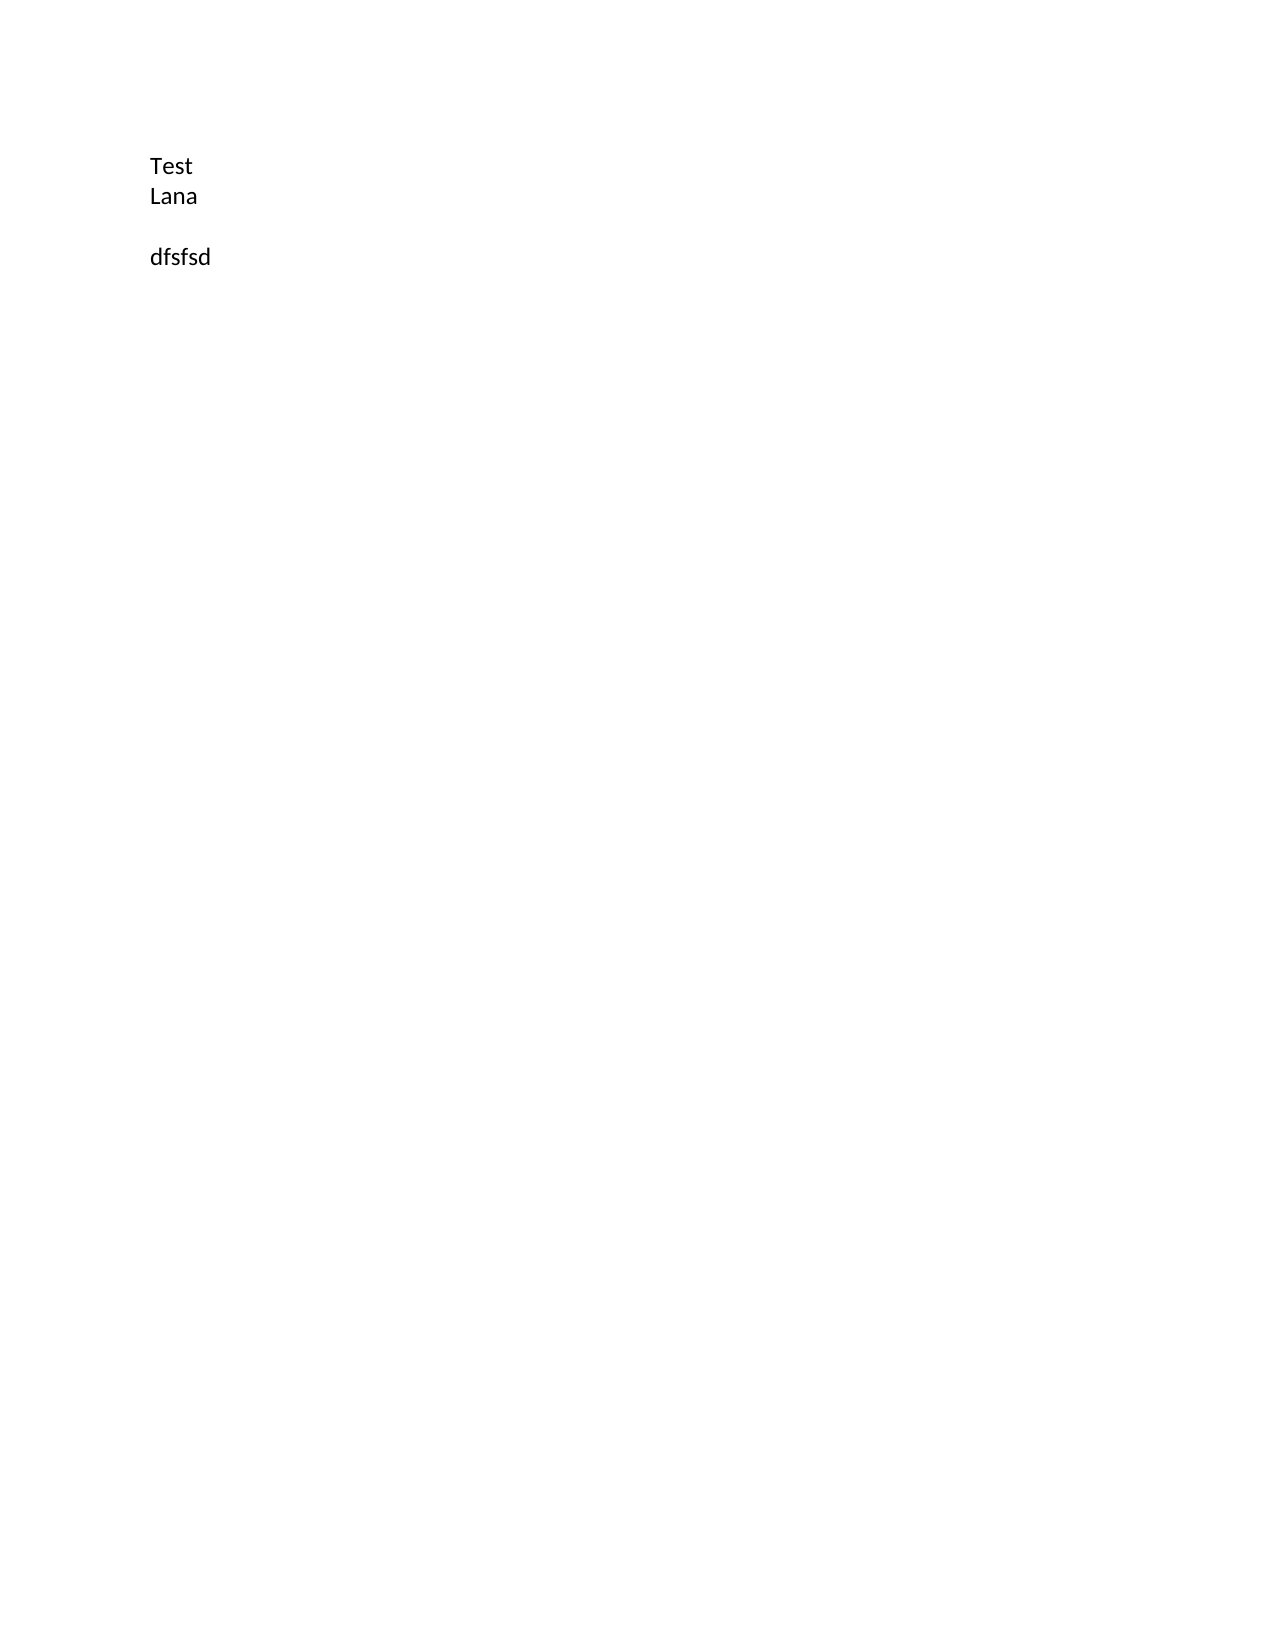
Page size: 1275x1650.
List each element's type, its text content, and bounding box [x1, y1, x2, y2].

text Test [150, 150, 1125, 181]
text Lana [150, 181, 1125, 211]
text dfsfsd [150, 242, 1125, 272]
